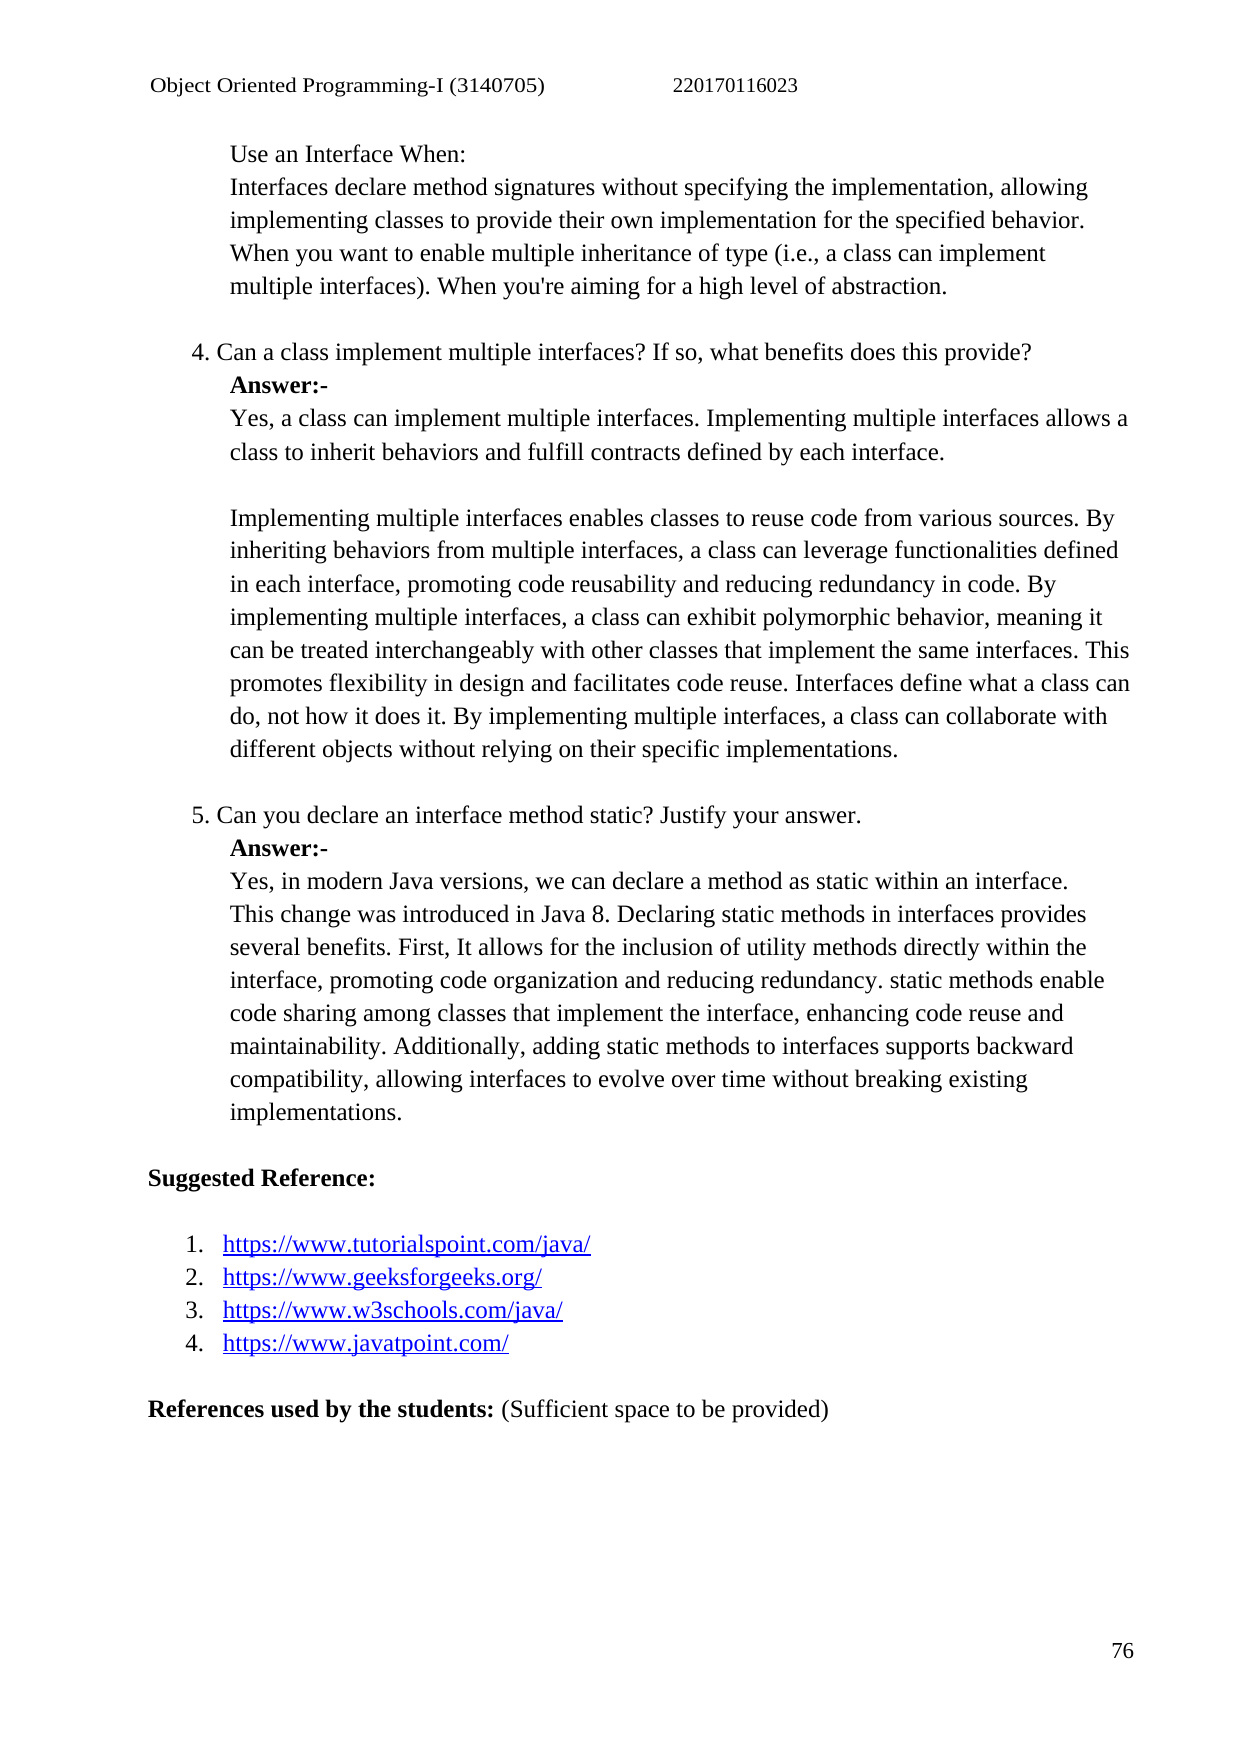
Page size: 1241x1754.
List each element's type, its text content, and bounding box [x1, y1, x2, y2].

subtitle Answer:- [229, 371, 1134, 399]
subtitle https://www.javatpoint.com/ [185, 1328, 1134, 1357]
subtitle Implementing multiple interfaces enables classes to reuse code from various sources. By inheriting behaviors from multiple interfaces, a class can leverage functionalities defined in each interface, promoting code reusability and reducing redundancy in code. By implementing multiple interfaces, a class can exhibit polymorphic behavior, meaning it can be treated interchangeably with other classes that implement the same interfaces. This promotes flexibility in design and facilitates code reuse. Interfaces define what a class can do, not how it does it. By implementing multiple interfaces, a class can collaborate with different objects without relying on their specific implementations. [229, 503, 1134, 762]
subtitle This change was introduced in Java 8. Declaring static methods in interfaces provides several benefits. First, It allows for the inclusion of utility methods directly within the interface, promoting code organization and reducing redundancy. static methods enable code sharing among classes that implement the interface, enhancing code reuse and maintainability. Additionally, adding static methods to interfaces supports backward compatibility, allowing interfaces to evolve over time without breaking existing implementations. [229, 899, 1134, 1126]
subtitle References used by the students: (Sufficient space to be provided) [148, 1394, 1134, 1423]
subtitle Yes, in modern Java versions, we can declare a method as static within an interface. [229, 866, 1134, 894]
subtitle Yes, a class can implement multiple interfaces. Implementing multiple interfaces allows a class to inherit behaviors and fulfill contracts defined by each interface. [229, 403, 1134, 465]
subtitle Answer:- [229, 833, 1134, 862]
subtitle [229, 106, 1134, 168]
subtitle https://www.geeksforgeeks.org/ [185, 1262, 1134, 1291]
subtitle Interfaces declare method signatures without specifying the implementation, allowing implementing classes to provide their own implementation for the specified behavior. When you want to enable multiple inheritance of type (i.e., a class can implement multiple interfaces). When you're aiming for a high level of abstraction. [229, 172, 1134, 300]
subtitle 5. Can you declare an interface method static? Justify your answer. [148, 800, 1134, 828]
subtitle https://www.tutorialspoint.com/java/ [185, 1229, 1134, 1258]
subtitle 4. Can a class implement multiple interfaces? If so, what benefits does this provide? [148, 337, 1134, 366]
subtitle https://www.w3schools.com/java/ [185, 1295, 1134, 1324]
subtitle Suggested Reference: [148, 1163, 1134, 1192]
